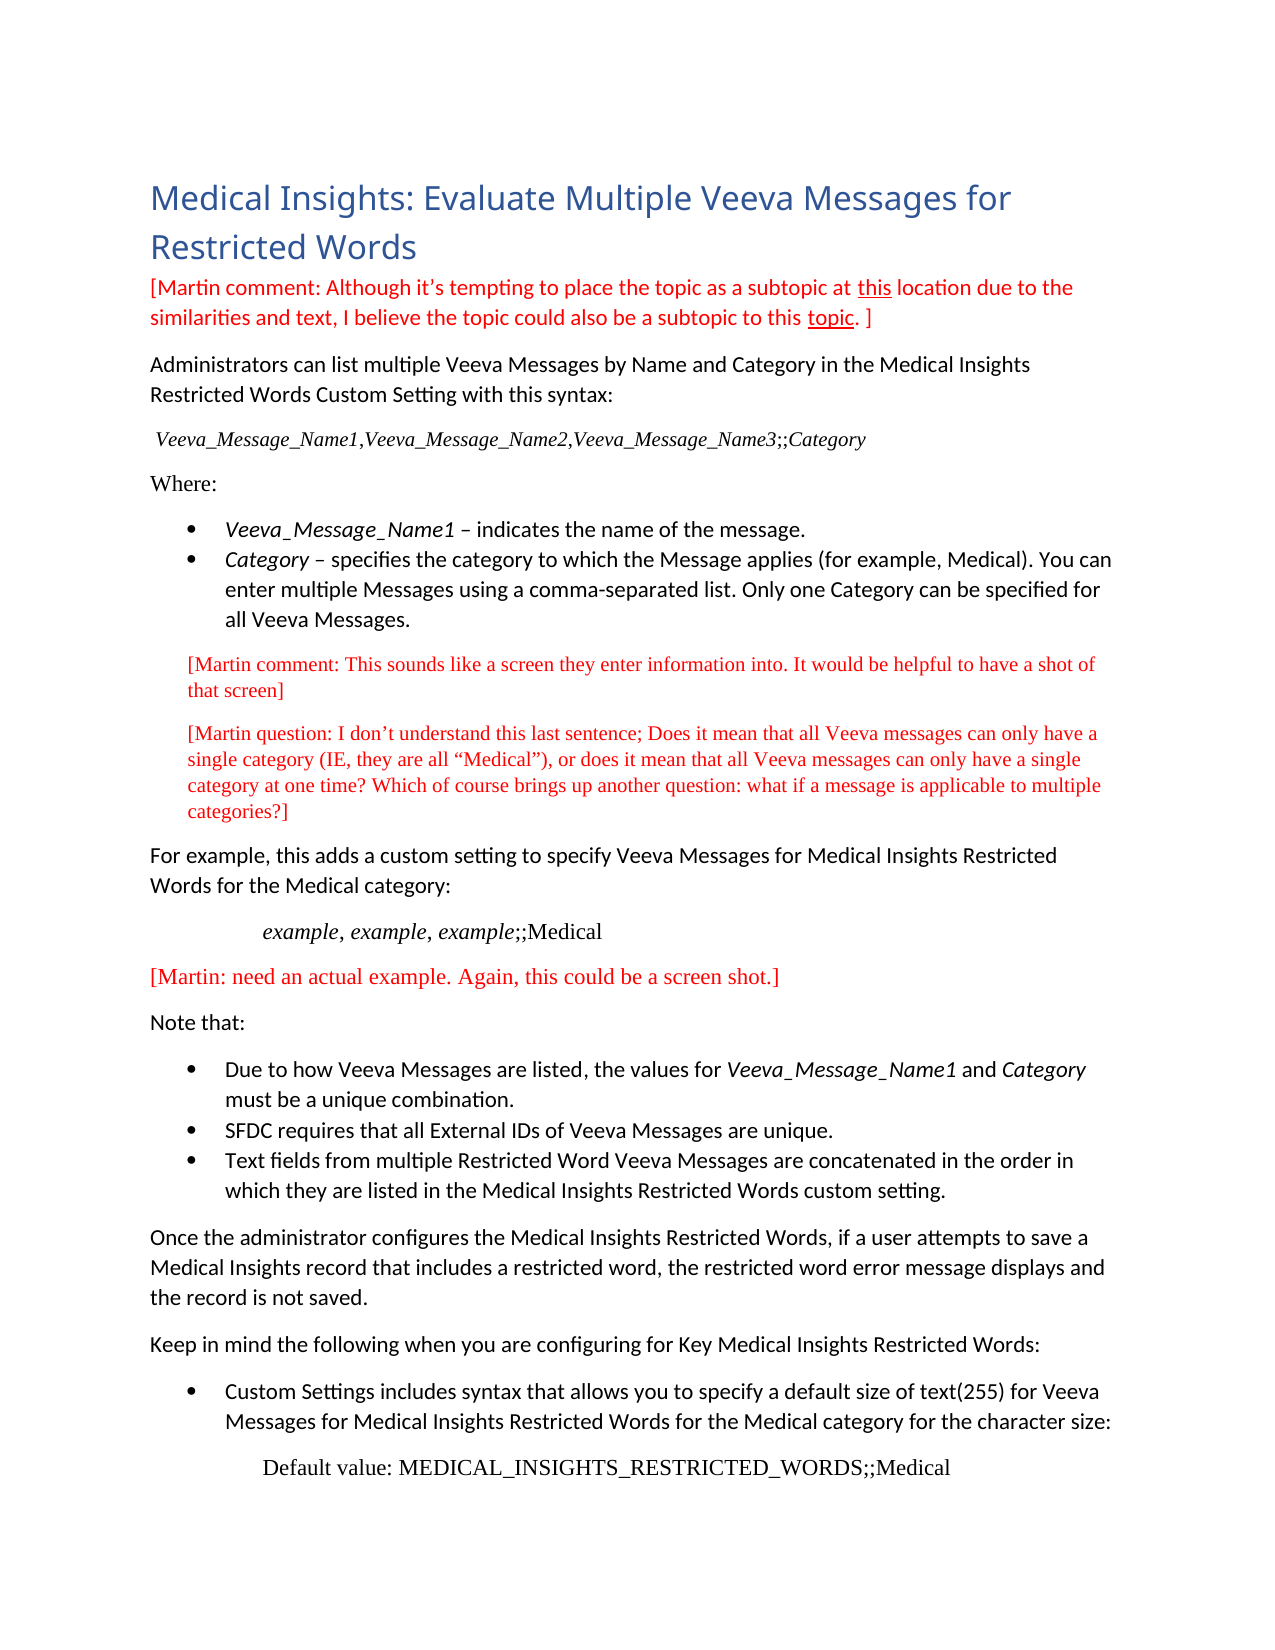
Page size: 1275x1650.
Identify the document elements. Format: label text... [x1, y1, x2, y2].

list Due to how Veeva Messages are listed, the values for Veeva_Message_Name1 and Category must be a unique combination. [187, 1055, 1125, 1114]
text Where: [150, 470, 1125, 496]
text Keep in mind the following when you are configuring for Key Medical Insights Restricted Words: [150, 1330, 1125, 1358]
text Administrators can list multiple Veeva Messages by Name and Category in the Medical Insights Restricted Words Custom Setting with this syntax: [150, 350, 1125, 408]
list Custom Settings includes syntax that allows you to specify a default size of text(255) for Veeva Messages for Medical Insights Restricted Words for the Medical category for the character size: [187, 1377, 1125, 1436]
subtitle Medical Insights: Evaluate Multiple Veeva Messages for Restricted Words [150, 175, 1125, 269]
list Veeva_Message_Name1 – indicates the name of the message. [187, 515, 1125, 543]
text Once the administrator configures the Medical Insights Restricted Words, if a user attempts to save a Medical Insights record that includes a restricted word, the restricted word error message displays and the record is not saved. [150, 1223, 1125, 1312]
text [Martin: need an actual example. Again, this could be a screen shot.] [150, 963, 1125, 990]
list Text fields from multiple Restricted Word Veeva Messages are concatenated in the order in which they are listed in the Medical Insights Restricted Words custom setting. [187, 1146, 1125, 1204]
text [Martin comment: Although it’s tempting to place the topic as a subtopic at this location due to the similarities and text, I believe the topic could also be a subtopic to this topic. ] [150, 273, 1125, 331]
text [Martin question: I don’t understand this last sentence; Does it mean that all Veeva messages can only have a single category (IE, they are all “Medical”), or does it mean that all Veeva messages can only have a single category at one time? Which of course brings up another question: what if a message is applicable to multiple categories?] [187, 721, 1125, 823]
text example, example, example;;Medical [262, 918, 1125, 945]
list SFDC requires that all External IDs of Veeva Messages are unique. [187, 1116, 1125, 1144]
text For example, this adds a custom setting to specify Veeva Messages for Medical Insights Restricted Words for the Medical category: [150, 841, 1125, 899]
text [Martin comment: This sounds like a screen they enter information into. It would be helpful to have a shot of that screen] [187, 652, 1125, 702]
list Category – specifies the category to which the Message applies (for example, Medical). You can enter multiple Messages using a comma-separated list. Only one Category can be specified for all Veeva Messages. [187, 545, 1125, 633]
text Veeva_Message_Name1,Veeva_Message_Name2,Veeva_Message_Name3;;Category [150, 427, 1125, 451]
text Default value: MEDICAL_INSIGHTS_RESTRICTED_WORDS;;Medical [262, 1454, 1125, 1481]
text Note that: [150, 1008, 1125, 1037]
